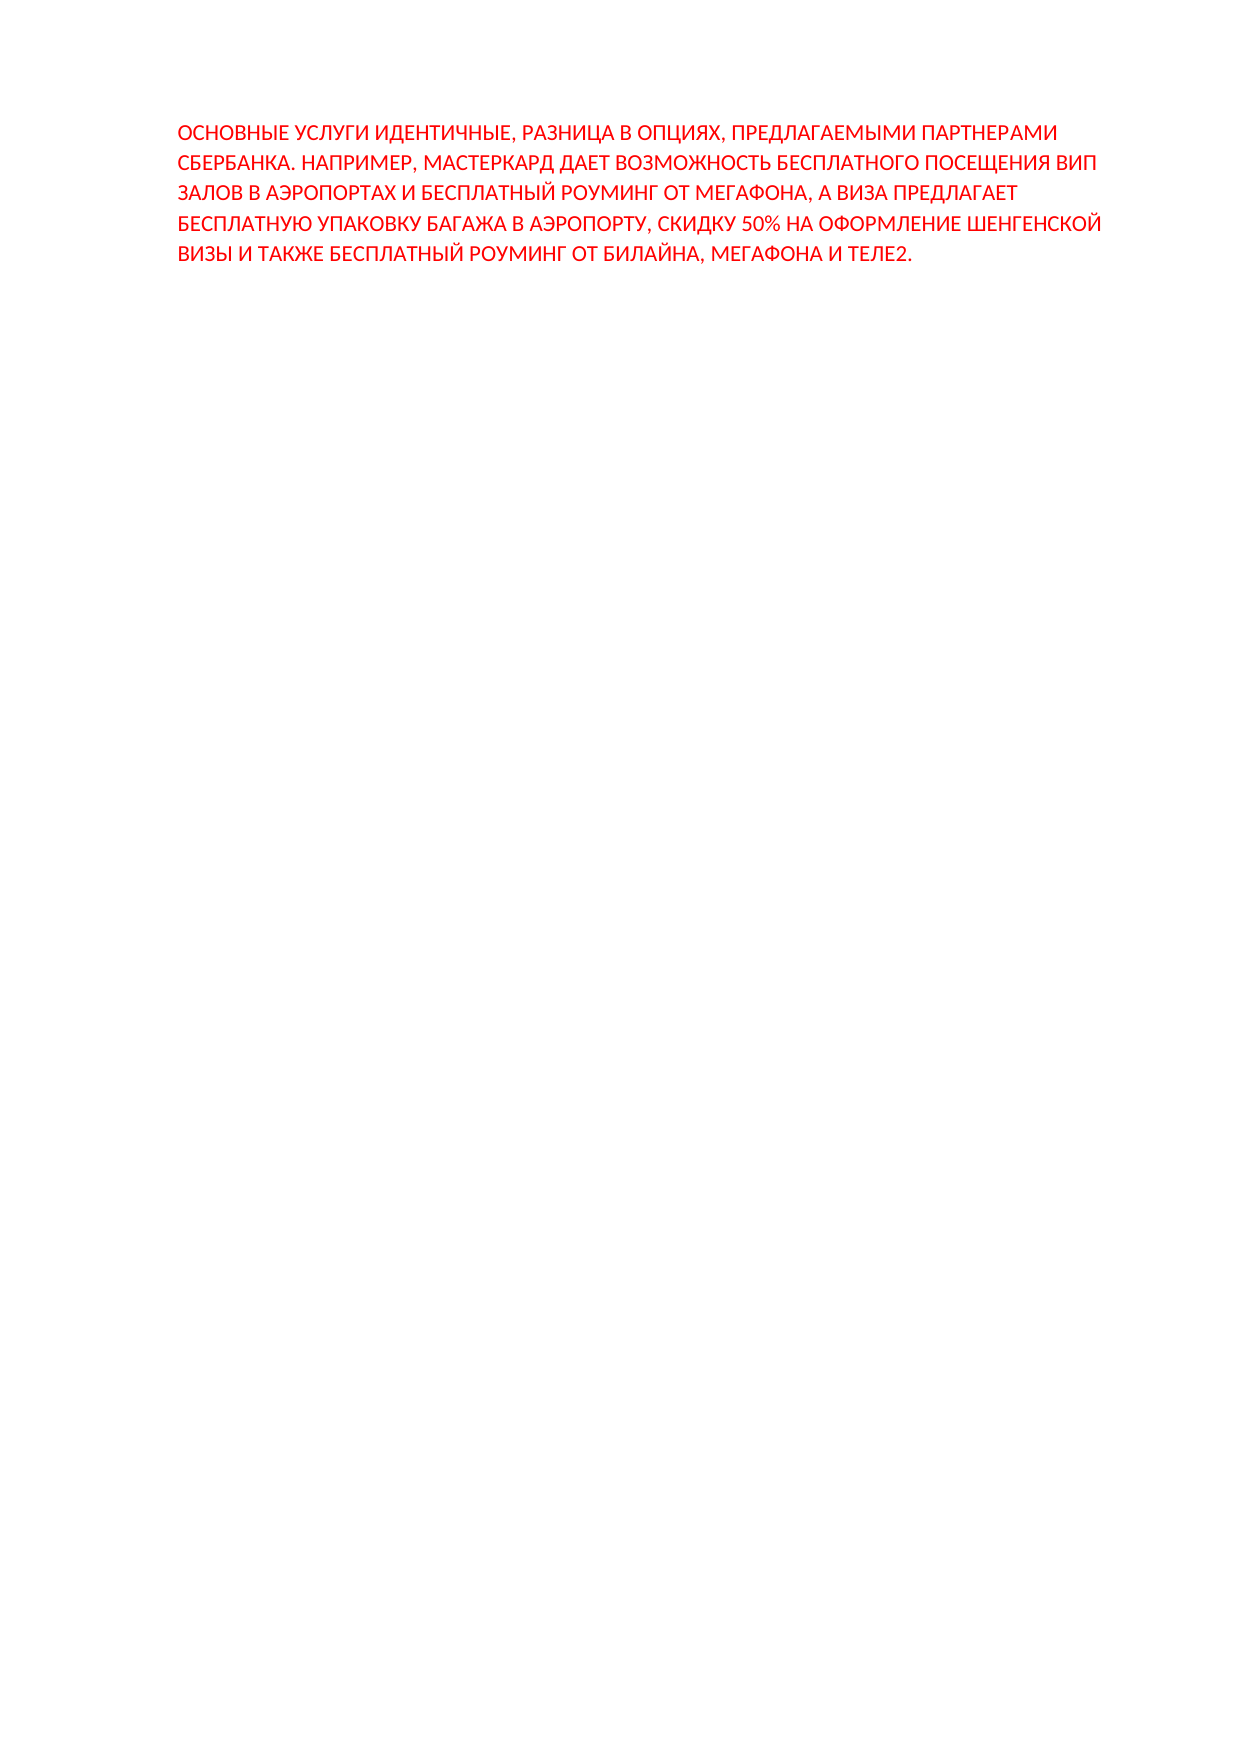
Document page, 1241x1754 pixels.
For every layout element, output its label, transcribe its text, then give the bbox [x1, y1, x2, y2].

text ОСНОВНЫЕ УСЛУГИ ИДЕНТИЧНЫЕ, РАЗНИЦА В ОПЦИЯХ, ПРЕДЛАГАЕМЫМИ ПАРТНЕРАМИ СБЕРБАНКА. НАПРИМЕР, МАСТЕРКАРД ДАЕТ ВОЗМОЖНОСТЬ БЕСПЛАТНОГО ПОСЕЩЕНИЯ ВИП ЗАЛОВ В АЭРОПОРТАХ И БЕСПЛАТНЫЙ РОУМИНГ ОТ МЕГАФОНА, А ВИЗА ПРЕДЛАГАЕТ БЕСПЛАТНУЮ УПАКОВКУ БАГАЖА В АЭРОПОРТУ, СКИДКУ 50% НА ОФОРМЛЕНИЕ ШЕНГЕНСКОЙ ВИЗЫ И ТАКЖЕ БЕСПЛАТНЫЙ РОУМИНГ ОТ БИЛАЙНА, МЕГАФОНА И ТЕЛЕ2. [177, 118, 1152, 267]
